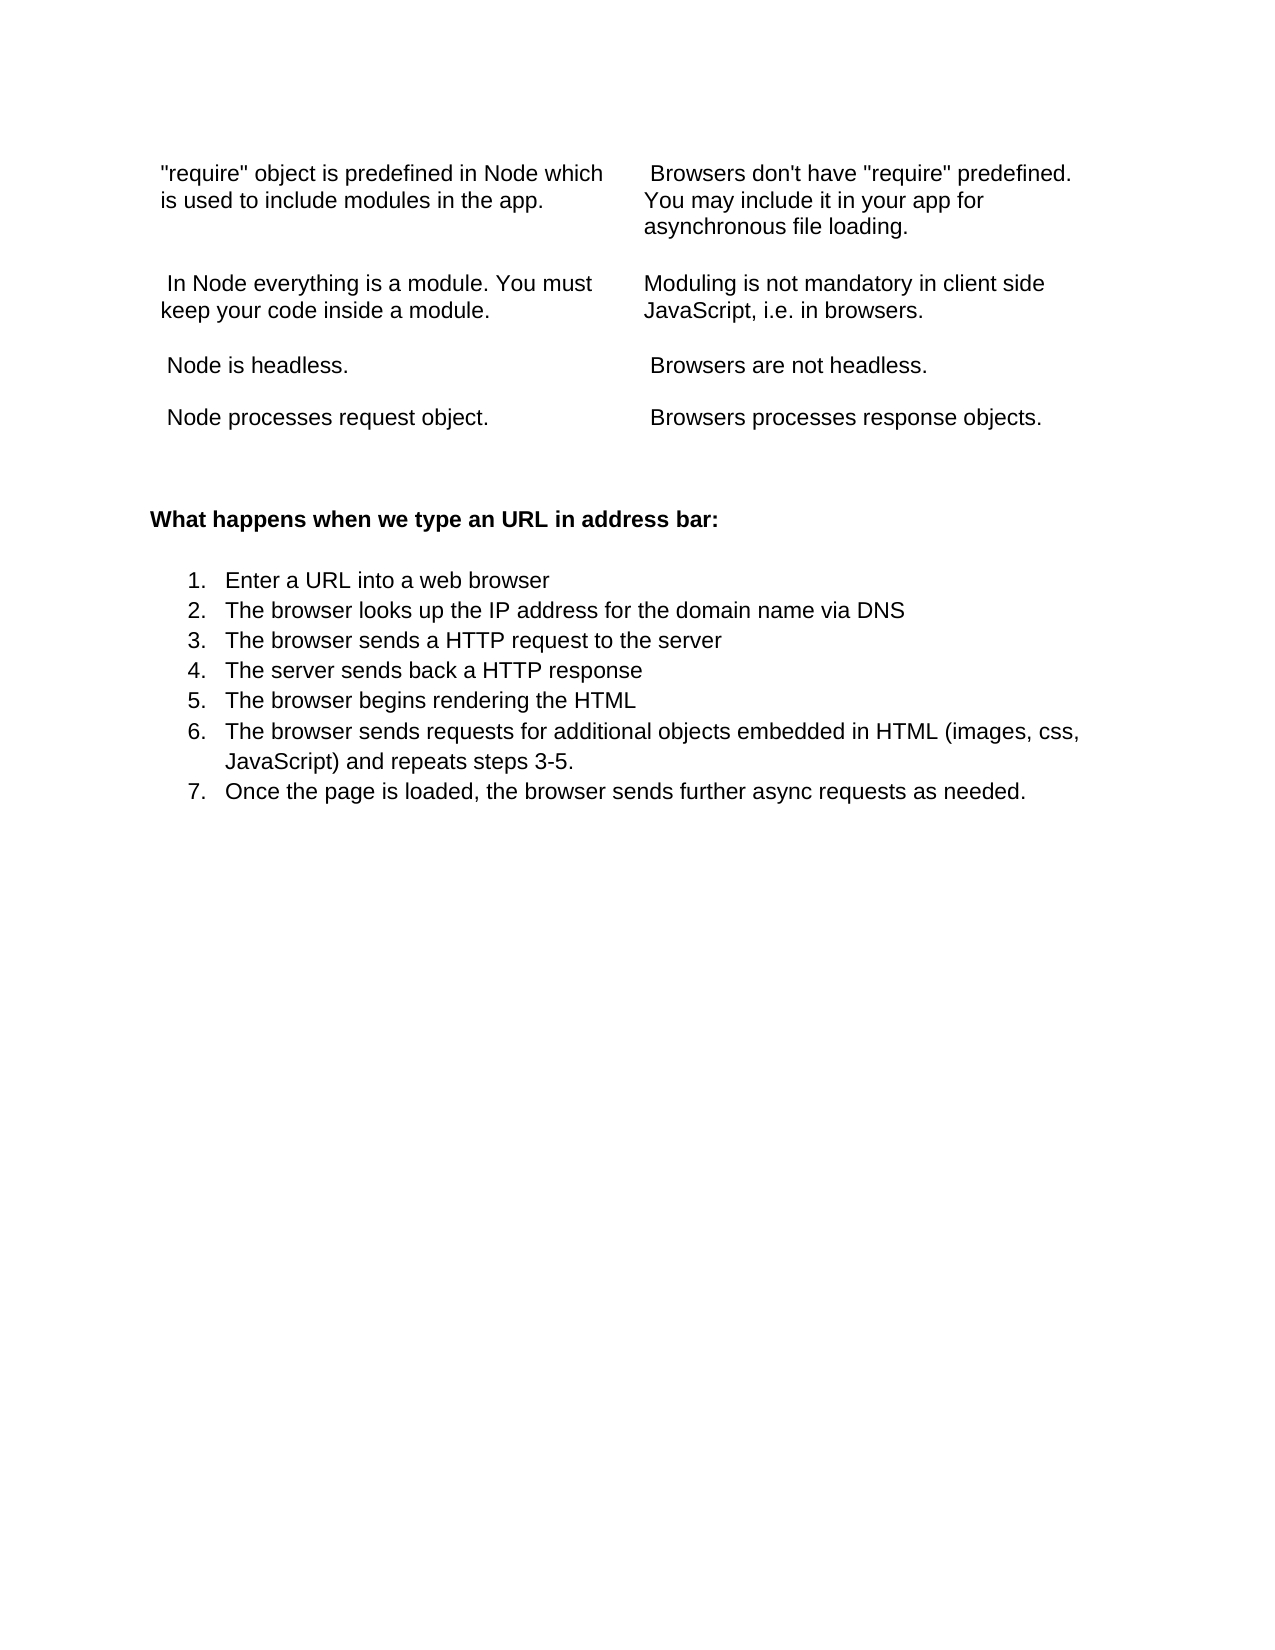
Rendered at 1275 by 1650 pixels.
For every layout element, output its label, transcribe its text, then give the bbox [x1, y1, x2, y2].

table_cell Node processes request object. [150, 394, 633, 446]
list The browser sends a HTTP request to the server [187, 627, 1125, 653]
list The browser sends requests for additional objects embedded in HTML (images, css, JavaScript) and repeats steps 3-5. [187, 718, 1125, 774]
table_cell Node is headless. [150, 342, 633, 394]
list The browser looks up the IP address for the domain name via DNS [187, 597, 1125, 623]
list Enter a URL into a web browser [187, 567, 1125, 593]
table_cell Browsers don't have "require" predefined. You may include it in your app for asynchronous file loading. [633, 150, 1118, 260]
list Once the page is loaded, the browser sends further async requests as needed. [187, 778, 1125, 804]
table_cell Browsers processes response objects. [633, 394, 1118, 446]
table_cell "require" object is predefined in Node which is used to include modules in the app. [150, 150, 633, 260]
list The browser begins rendering the HTML [187, 687, 1125, 714]
list The server sends back a HTTP response [187, 657, 1125, 684]
text What happens when we type an URL in address bar: [150, 506, 1125, 533]
table_cell Browsers are not headless. [633, 342, 1118, 394]
table_cell Moduling is not mandatory in client side JavaScript, i.e. in browsers. [633, 260, 1118, 342]
table_cell In Node everything is a module. You must keep your code inside a module. [150, 260, 633, 342]
